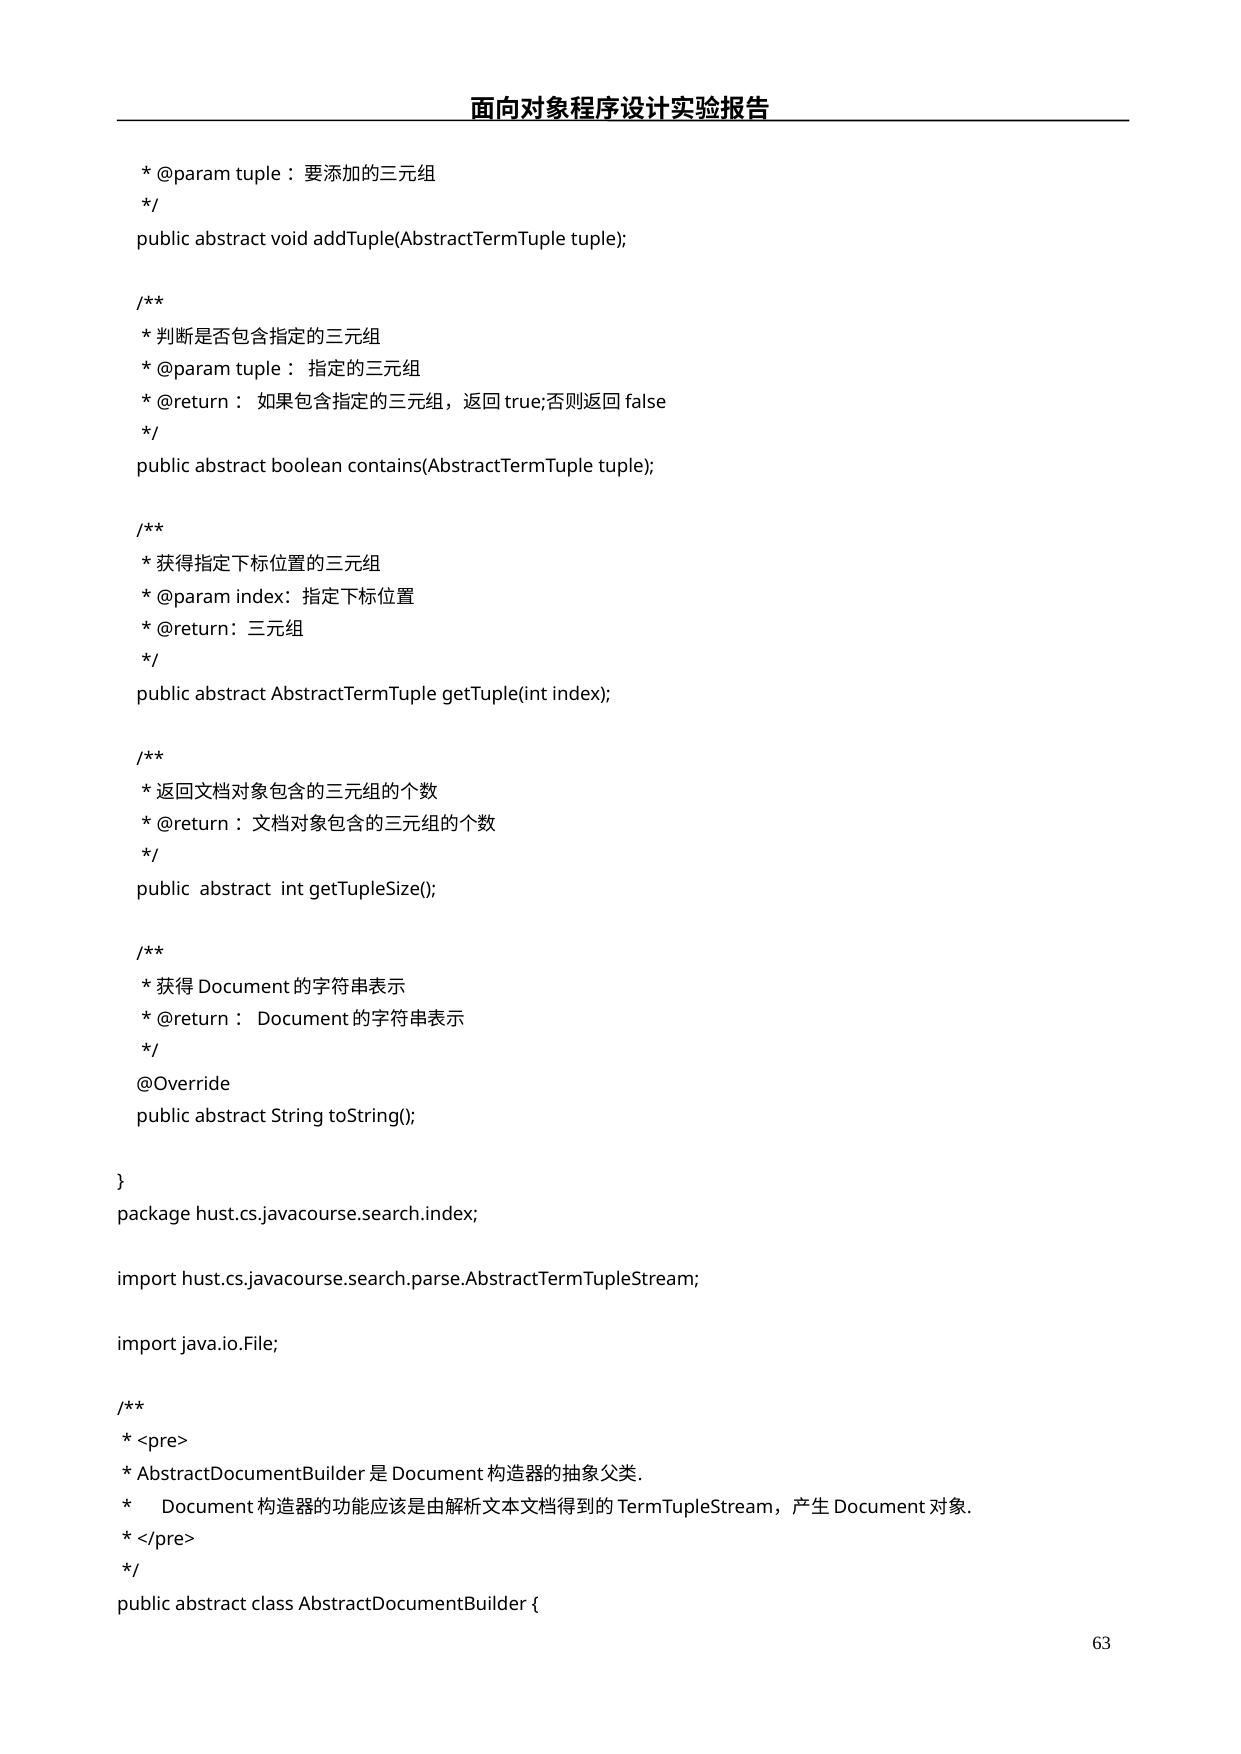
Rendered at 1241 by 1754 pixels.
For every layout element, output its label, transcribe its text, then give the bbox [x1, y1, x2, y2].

text package hust.cs.javacourse.search.index; [117, 1196, 1123, 1229]
text /** [117, 1391, 1123, 1424]
text @Override [117, 1066, 1123, 1099]
text * 获得Document的字符串表示 [117, 969, 1123, 1001]
text public abstract String toString(); [117, 1099, 1123, 1131]
text public abstract int getTupleSize(); [117, 871, 1123, 904]
text * @return ： 如果包含指定的三元组，返回true;否则返回false [117, 384, 1123, 416]
text * <pre> [117, 1424, 1123, 1456]
text */ [117, 1034, 1123, 1066]
text /** [117, 286, 1123, 319]
text * 返回文档对象包含的三元组的个数 [117, 774, 1123, 806]
text * 获得指定下标位置的三元组 [117, 546, 1123, 579]
text * AbstractDocumentBuilder是Document构造器的抽象父类. [117, 1456, 1123, 1489]
text * @return ：文档对象包含的三元组的个数 [117, 806, 1123, 839]
text * 判断是否包含指定的三元组 [117, 319, 1123, 351]
text */ [117, 644, 1123, 676]
text */ [117, 416, 1123, 449]
text /** [117, 514, 1123, 546]
text */ [117, 1554, 1123, 1586]
text * @param tuple ： 指定的三元组 [117, 351, 1123, 384]
text public abstract boolean contains(AbstractTermTuple tuple); [117, 449, 1123, 481]
text import java.io.File; [117, 1326, 1123, 1359]
text } [117, 1164, 1123, 1196]
text public abstract void addTuple(AbstractTermTuple tuple); [117, 221, 1123, 254]
text * @param tuple ：要添加的三元组 [117, 156, 1123, 189]
text * @param index：指定下标位置 [117, 579, 1123, 611]
text import hust.cs.javacourse.search.parse.AbstractTermTupleStream; [117, 1261, 1123, 1294]
text public abstract class AbstractDocumentBuilder { [117, 1586, 1123, 1619]
text */ [117, 189, 1123, 221]
text * </pre> [117, 1521, 1123, 1554]
text * @return ： Document的字符串表示 [117, 1001, 1123, 1034]
text * @return：三元组 [117, 611, 1123, 644]
text /** [117, 936, 1123, 969]
text */ [117, 839, 1123, 871]
text /** [117, 741, 1123, 774]
text * Document构造器的功能应该是由解析文本文档得到的TermTupleStream，产生Document对象. [117, 1489, 1123, 1521]
text public abstract AbstractTermTuple getTuple(int index); [117, 676, 1123, 709]
